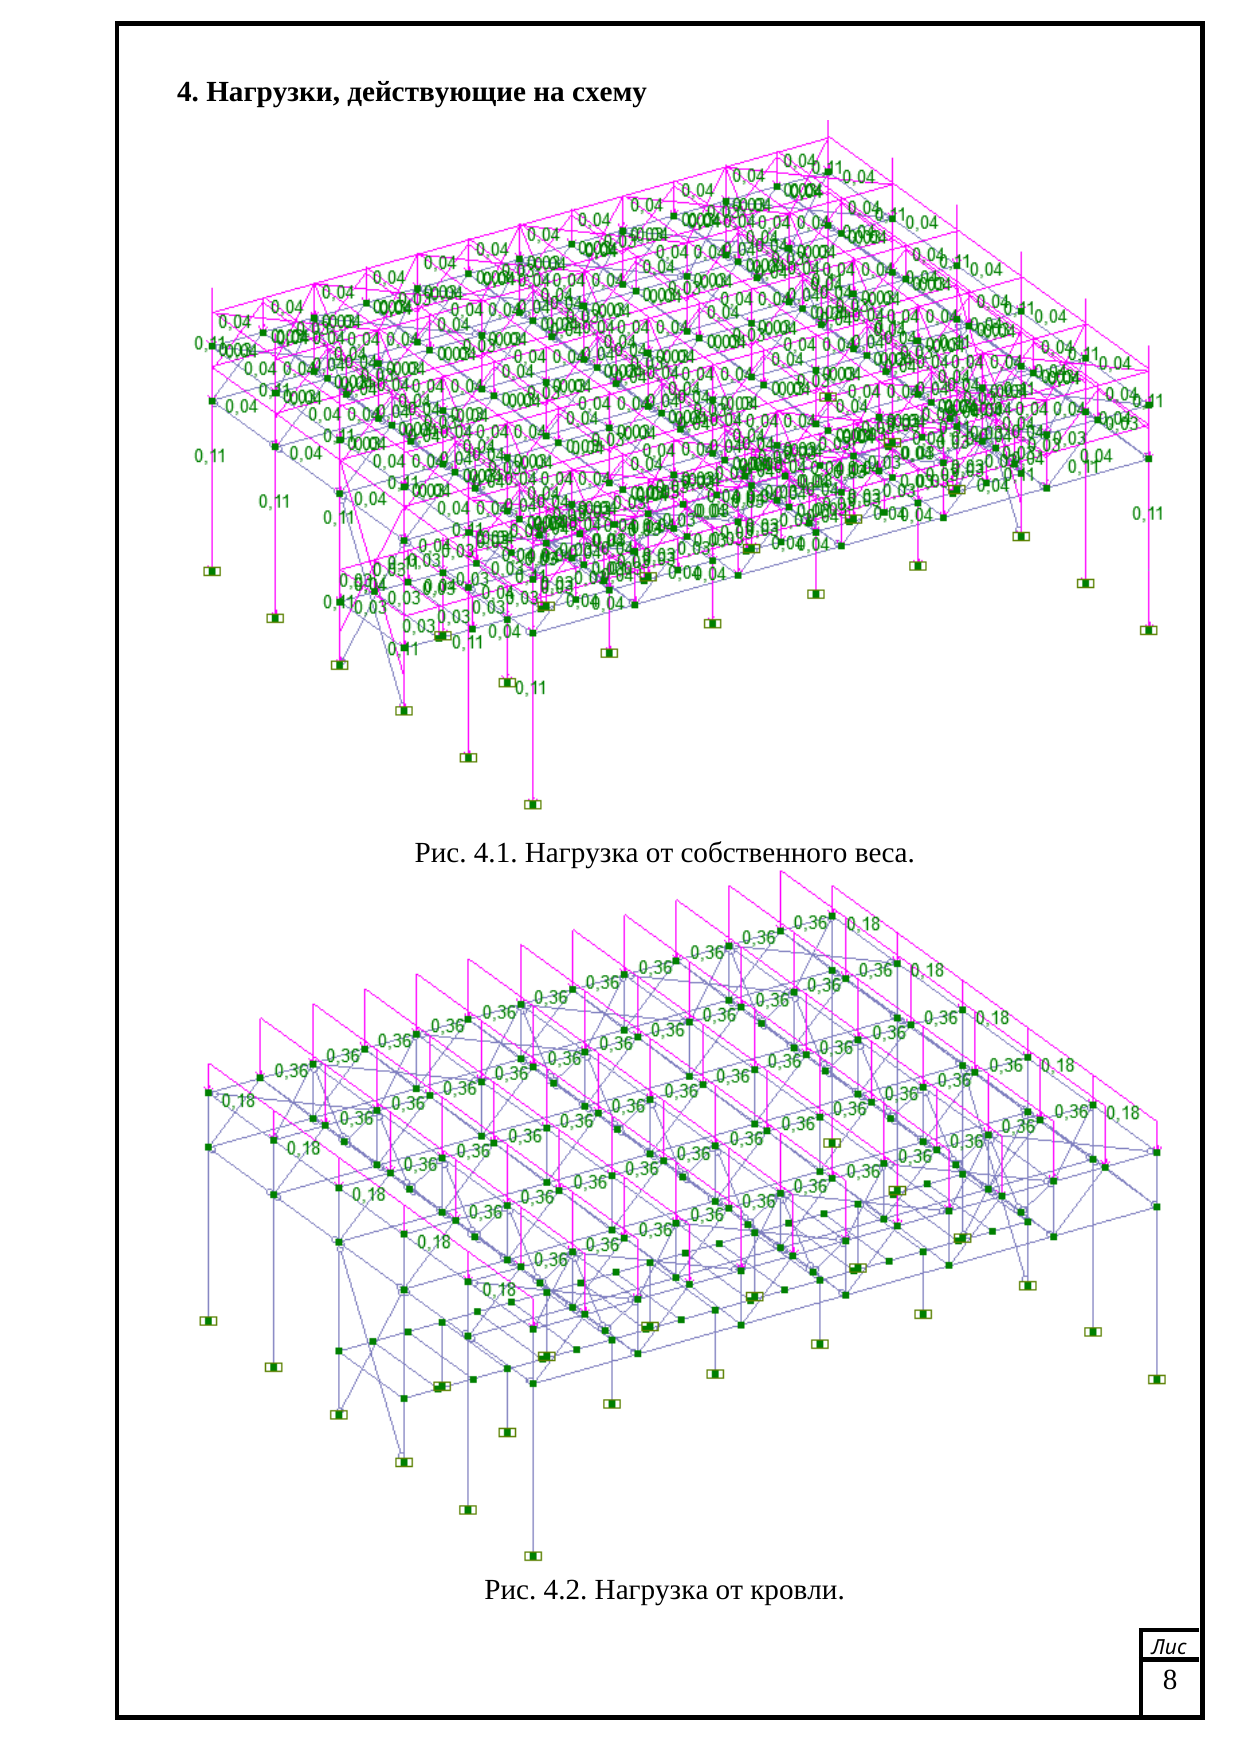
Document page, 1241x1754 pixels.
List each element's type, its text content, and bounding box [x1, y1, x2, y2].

text Рис. 4.2. Нагрузка от кровли. [148, 1572, 1181, 1605]
picture [159, 869, 1170, 1572]
text Рис. 4.1. Нагрузка от собственного веса. [148, 836, 1181, 869]
picture [162, 120, 1167, 823]
subtitle 4. Нагрузки, действующие на схему [148, 74, 1181, 107]
